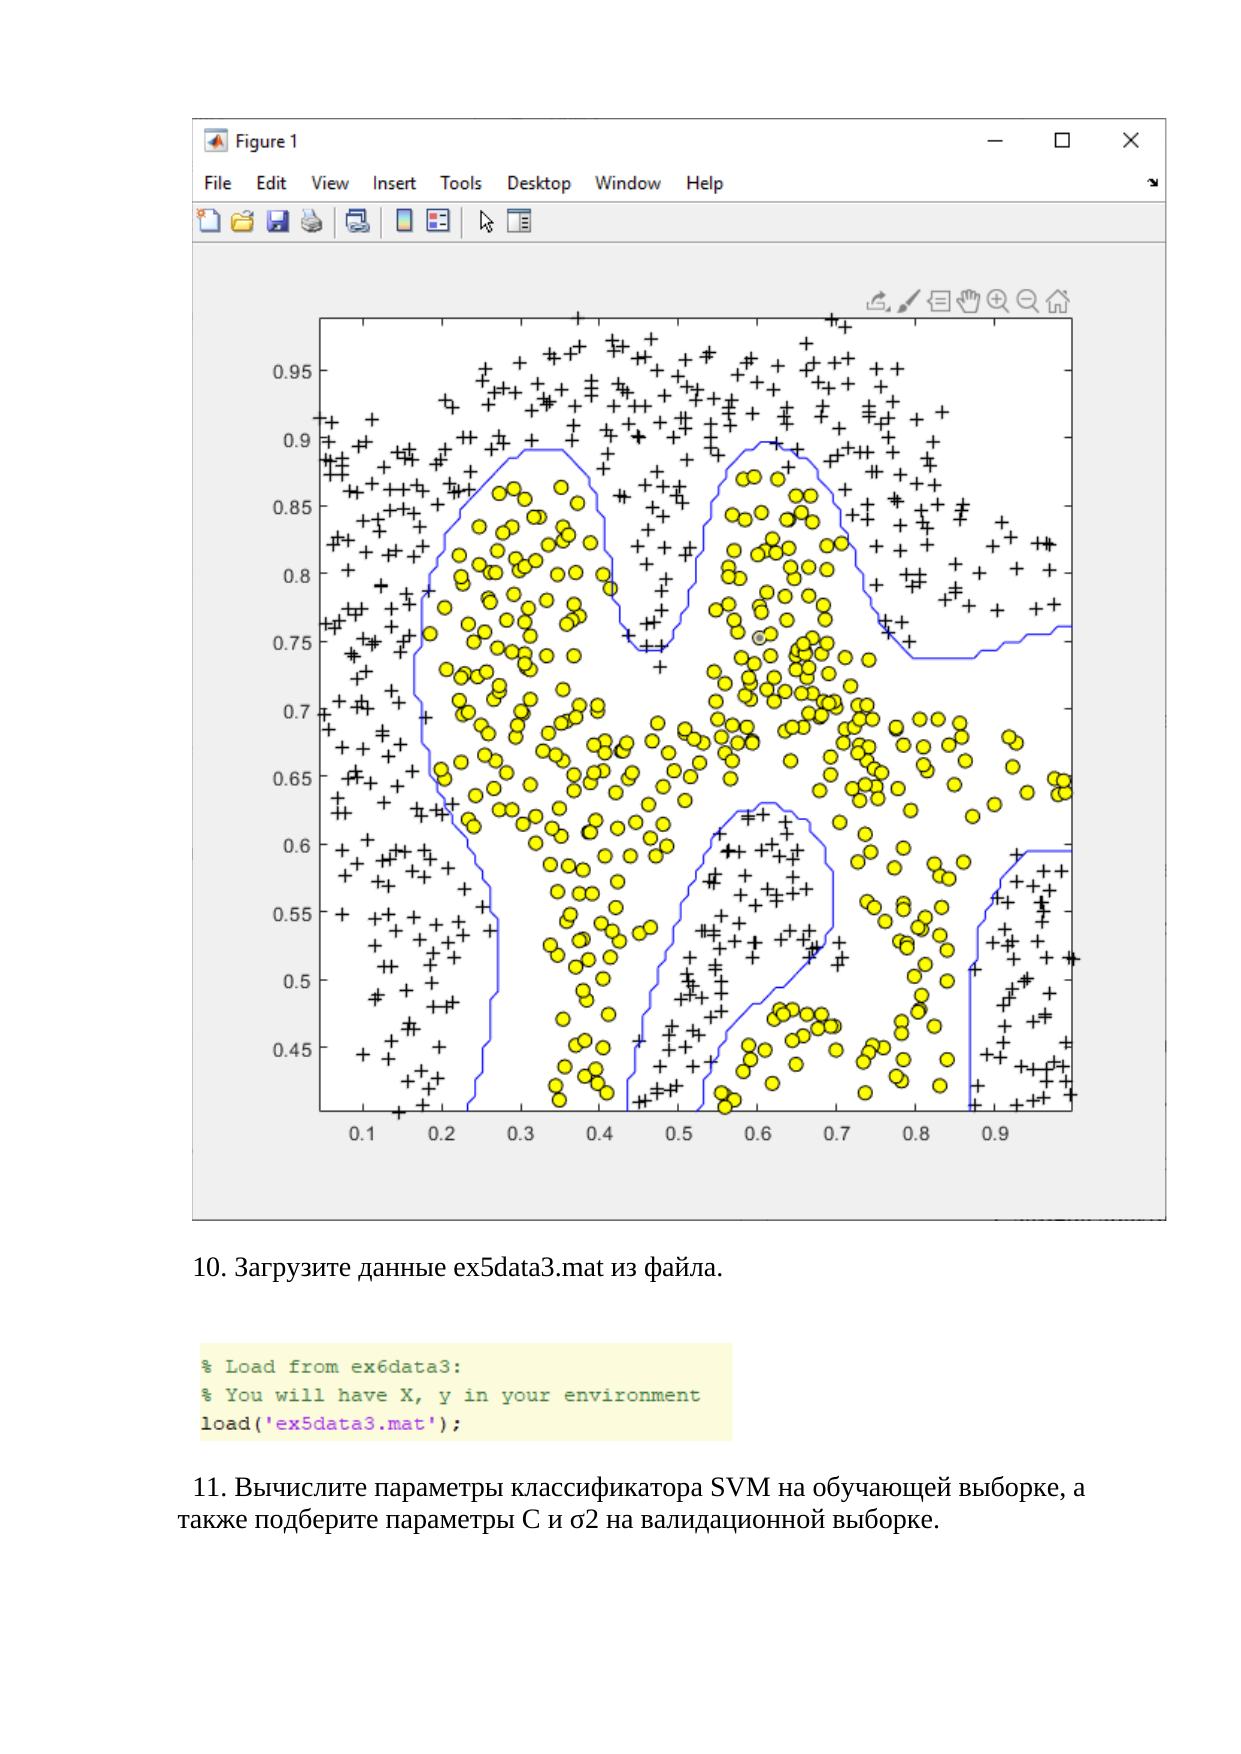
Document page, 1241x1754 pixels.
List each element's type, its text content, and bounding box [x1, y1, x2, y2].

list Вычислите параметры классификатора SVM на обучающей выборке, а также подберите параметры C и σ2 на валидационной выборке. [177, 1470, 1152, 1535]
list Загрузите данные ex5data3.mat из файла. [177, 1250, 1152, 1282]
picture [192, 1343, 733, 1441]
picture [192, 118, 1167, 1221]
